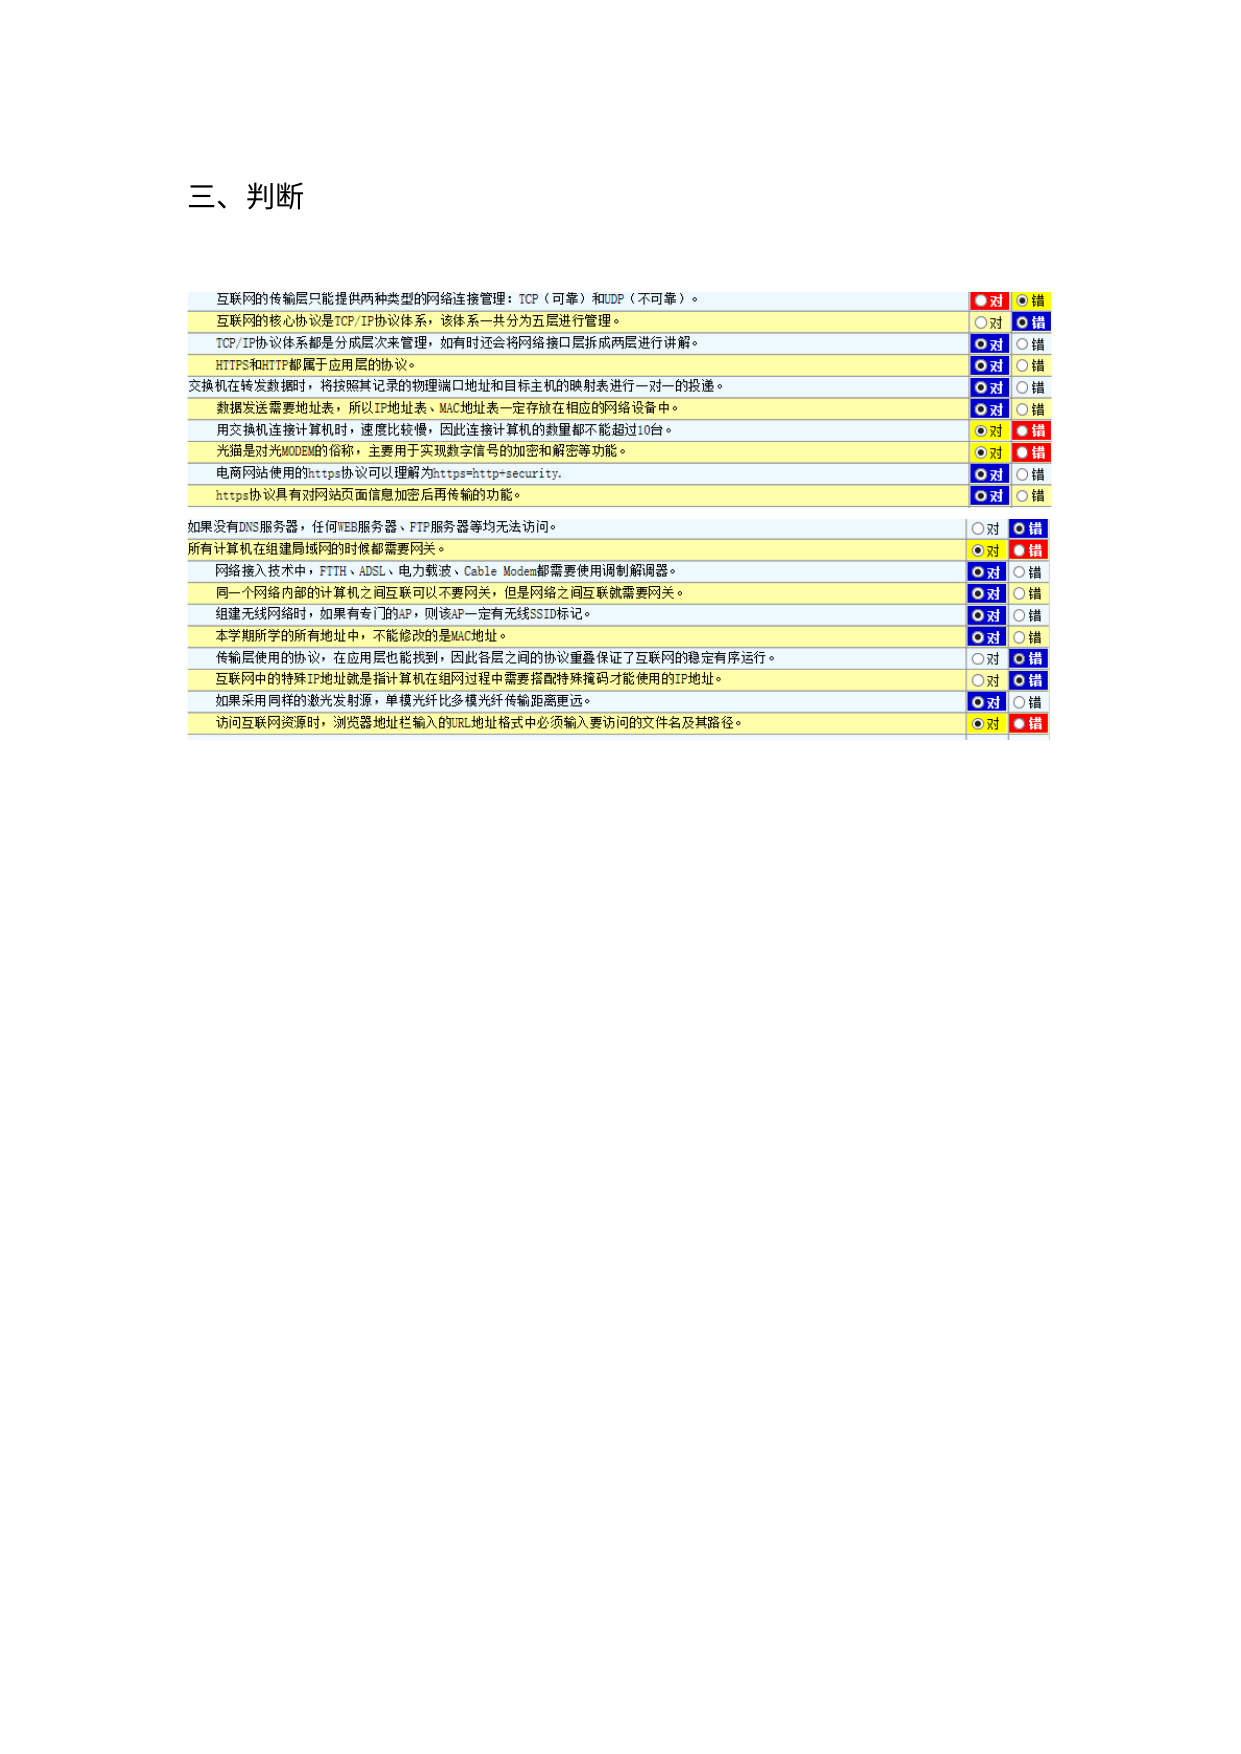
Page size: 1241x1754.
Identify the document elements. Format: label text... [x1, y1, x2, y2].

list 判断 [187, 162, 1053, 227]
picture [187, 519, 1052, 740]
picture [187, 292, 1052, 508]
